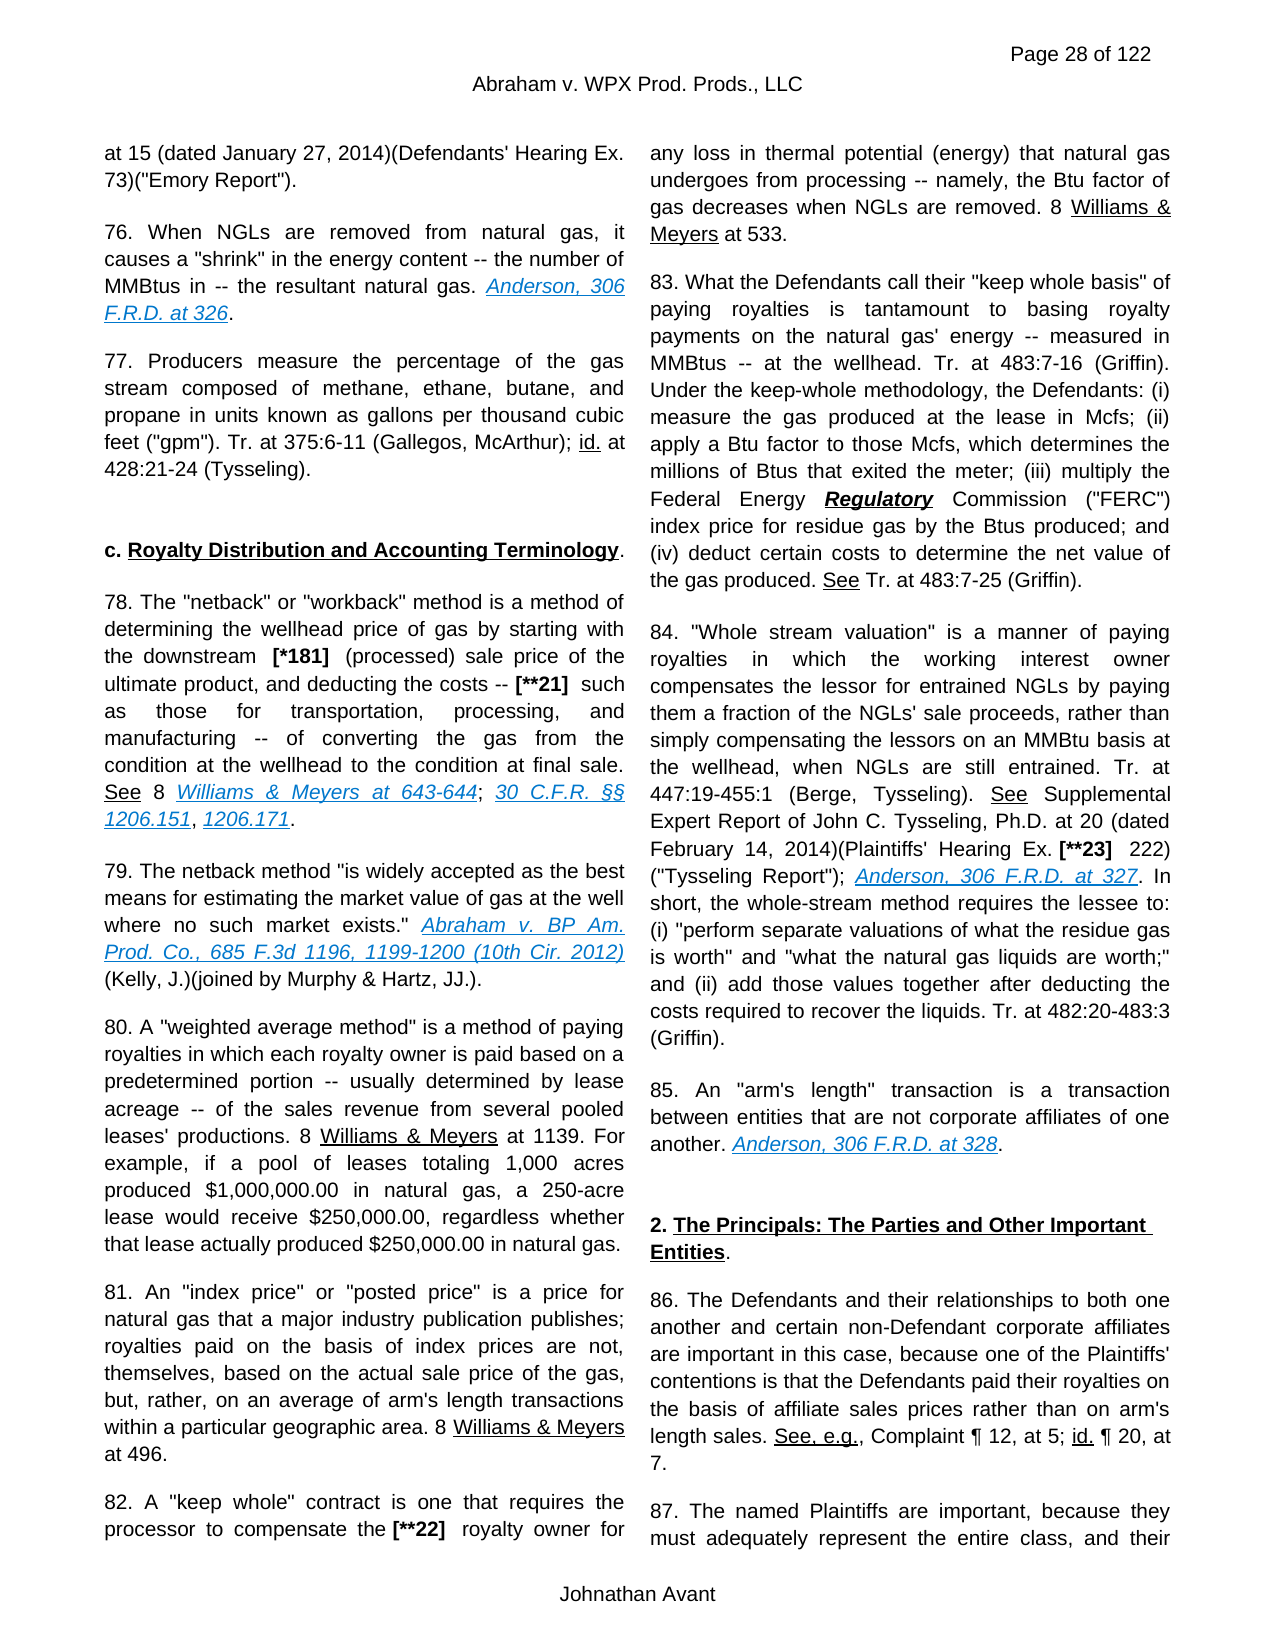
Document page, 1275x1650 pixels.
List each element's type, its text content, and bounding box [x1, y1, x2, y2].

text 84. "Whole stream valuation" is a manner of paying royalties in which the working interest owner compensates the lessor for entrained NGLs by paying them a fraction of the NGLs' sale proceeds, rather than simply compensating the lessors on an MMBtu basis at the wellhead, when NGLs are still entrained. Tr. at 447:19-455:1 (Berge, Tysseling). See Supplemental Expert Report of John C. Tysseling, Ph.D. at 20 (dated February 14, 2014)(Plaintiffs' Hearing Ex. [**23] 222)("Tysseling Report"); Anderson, 306 F.R.D. at 327. In short, the whole-stream method requires the lessee to: (i) "perform separate valuations of what the residue gas is worth" and "what the natural gas liquids are worth;" and (ii) add those values together after deducting the costs required to recover the liquids. Tr. at 482:20-483:3 (Griffin). [650, 617, 1171, 1050]
text 83. What the Defendants call their "keep whole basis" of paying royalties is tantamount to basing royalty payments on the natural gas' energy -- measured in MMBtus -- at the wellhead. Tr. at 483:7-16 (Griffin). Under the keep-whole methodology, the Defendants: (i) measure the gas produced at the lease in Mcfs; (ii) apply a Btu factor to those Mcfs, which determines the millions of Btus that exited the meter; (iii) multiply the Federal Energy Regulatory Commission ("FERC") index price for residue gas by the Btus produced; and (iv) deduct certain costs to determine the net value of the gas produced. See Tr. at 483:7-25 (Griffin). [650, 267, 1171, 592]
text 85. An "arm's length" transaction is a transaction between entities that are not corporate affiliates of one another. Anderson, 306 F.R.D. at 328. [650, 1075, 1171, 1156]
text 82. A "keep whole" contract is one that requires the processor to compensate the [**22] royalty owner for any loss in thermal potential (energy) that natural gas undergoes from processing -- namely, the Btu factor of gas decreases when NGLs are removed. 8 Williams & Meyers at 533. [650, 137, 1171, 246]
text 82. A "keep whole" contract is one that requires the processor to compensate the [**22] royalty owner for any loss in thermal potential (energy) that natural gas undergoes from processing -- namely, the Btu factor of gas decreases when NGLs are removed. 8 Williams & Meyers at 533. [104, 1487, 625, 1541]
text 81. An "index price" or "posted price" is a price for natural gas that a major industry publication publishes; royalties paid on the basis of index prices are not, themselves, based on the actual sale price of the gas, but, rather, on an average of arm's length transactions within a particular geographic area. 8 Williams & Meyers at 496. [104, 1277, 625, 1466]
text 76. When NGLs are removed from natural gas, it causes a "shrink" in the energy content -- the number of MMBtus in -- the resultant natural gas. Anderson, 306 F.R.D. at 326. [104, 217, 625, 325]
text 77. Producers measure the percentage of the gas stream composed of methane, ethane, butane, and propane in units known as gallons per thousand cubic feet ("gpm"). Tr. at 375:6-11 (Gallegos, McArthur); id. at 428:21-24 (Tysseling). [104, 346, 625, 481]
text 79. The netback method "is widely accepted as the best means for estimating the market value of gas at the well where no such market exists." Abraham v. BP Am. Prod. Co., 685 F.3d 1196, 1199-1200 (10th Cir. 2012)(Kelly, J.)(joined by Murphy & Hartz, JJ.). [104, 856, 625, 961]
text c. Royalty Distribution and Accounting Terminology. [104, 506, 625, 562]
text 86. The Defendants and their relationships to both one another and certain non-Defendant corporate affiliates are important in this case, because one of the Plaintiffs' contentions is that the Defendants paid their royalties on the basis of affiliate sales prices rather than on arm's length sales. See, e.g., Complaint ¶ 12, at 5; id. ¶ 20, at 7. [650, 1285, 1171, 1474]
text 2. The Principals: The Parties and Other Important Entities. [650, 1181, 1171, 1264]
text 78. The "netback" or "workback" method is a method of determining the wellhead price of gas by starting with the downstream [*181] (processed) sale price of the ultimate product, and deducting the costs -- [**21] such as those for transportation, processing, and manufacturing -- of converting the gas from the condition at the wellhead to the condition at final sale. See 8 Williams & Meyers at 643-644; 30 C.F.R. §§ 1206.151, 1206.171. [104, 587, 625, 831]
text 80. A "weighted average method" is a method of paying royalties in which each royalty owner is paid based on a predetermined portion -- usually determined by lease acreage -- of the sales revenue from several pooled leases' productions. 8 Williams & Meyers at 1139. For example, if a pool of leases totaling 1,000 acres produced $1,000,000.00 in natural gas, a 250-acre lease would receive $250,000.00, regardless whether that lease actually produced $250,000.00 in natural gas. [104, 1012, 625, 1256]
